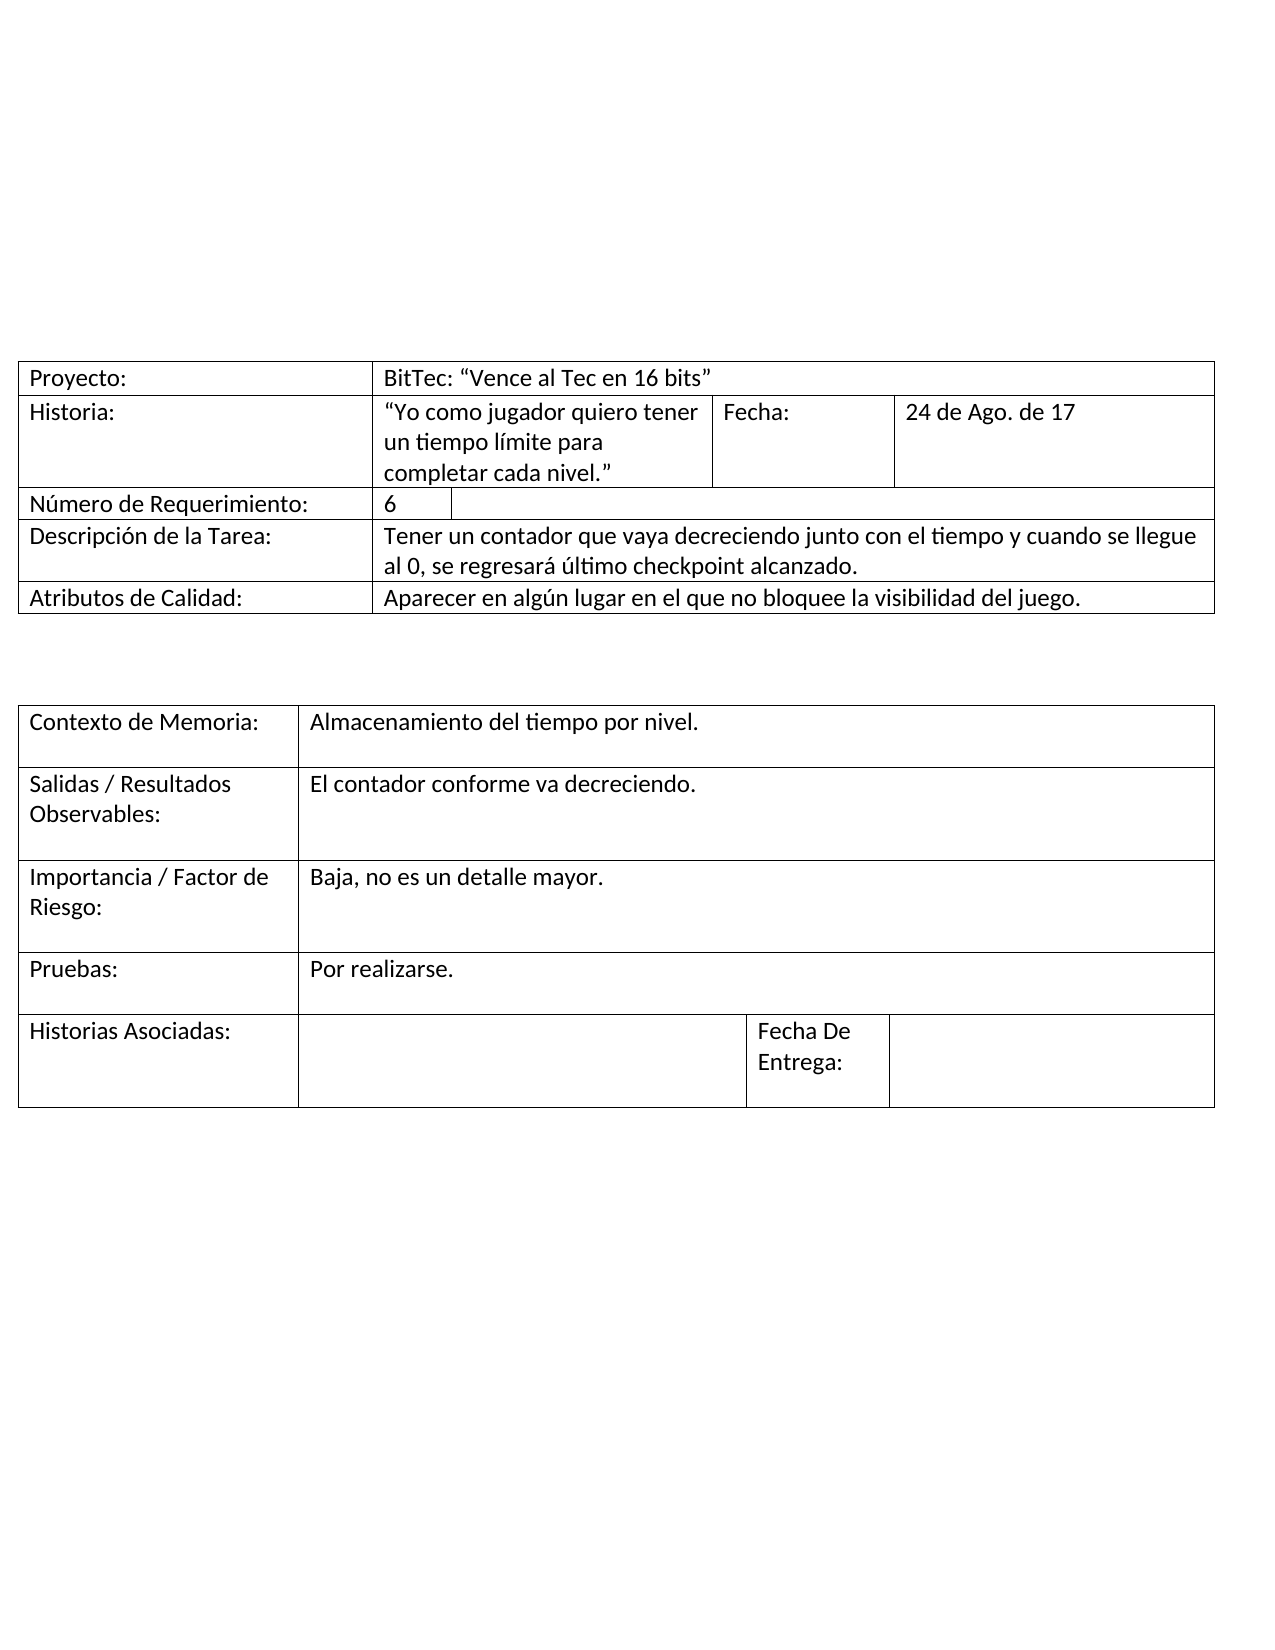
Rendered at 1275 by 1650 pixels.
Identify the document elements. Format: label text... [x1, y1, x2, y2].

table_header BitTec: “Vence al Tec en 16 bits” [373, 362, 1214, 394]
table_cell Pruebas: [19, 953, 298, 1014]
table_cell [890, 1015, 1214, 1107]
table_cell [452, 488, 1214, 519]
table_header Contexto de Memoria: [19, 706, 298, 767]
table_cell Atributos de Calidad: [19, 582, 372, 612]
table_cell Descripción de la Tarea: [19, 520, 372, 581]
table_cell Fecha: [713, 396, 894, 487]
table_cell “Yo como jugador quiero tener un tiempo límite para completar cada nivel.” [373, 396, 712, 487]
table_cell Salidas / Resultados Observables: [19, 768, 298, 860]
table_cell [299, 1015, 746, 1107]
table_cell Por realizarse. [299, 953, 1214, 1014]
table_cell Historias Asociadas: [19, 1015, 298, 1107]
table_cell Historia: [19, 396, 372, 487]
table_cell Tener un contador que vaya decreciendo junto con el tiempo y cuando se llegue al 0, se regresará último checkpoint alcanzado. [373, 520, 1214, 581]
table_cell Baja, no es un detalle mayor. [299, 861, 1214, 952]
table_cell 24 de Ago. de 17 [895, 396, 1214, 487]
table_cell Importancia / Factor de Riesgo: [19, 861, 298, 952]
table_cell Número de Requerimiento: [19, 488, 372, 519]
table_cell El contador conforme va decreciendo. [299, 768, 1214, 860]
table_header Proyecto: [19, 362, 372, 394]
table_header Almacenamiento del tiempo por nivel. [299, 706, 1214, 767]
table_cell Aparecer en algún lugar en el que no bloquee la visibilidad del juego. [373, 582, 1214, 612]
table_cell Fecha De Entrega: [747, 1015, 889, 1107]
table_cell 6 [373, 488, 451, 519]
